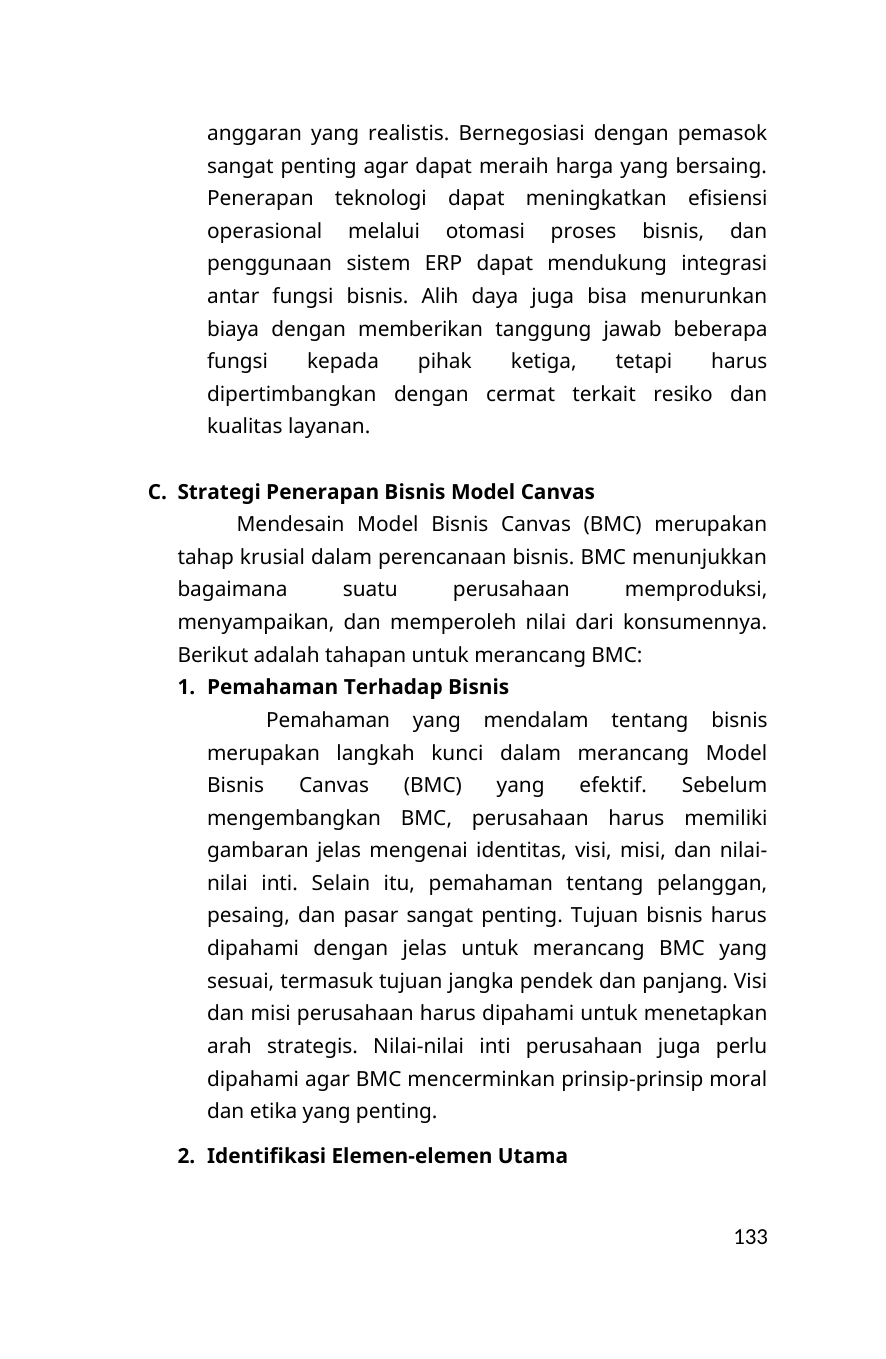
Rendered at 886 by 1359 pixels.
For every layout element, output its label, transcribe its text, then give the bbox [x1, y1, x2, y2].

subtitle Strategi Penerapan Bisnis Model Canvas [148, 477, 768, 505]
list Identifikasi Elemen-elemen Utama [177, 1141, 768, 1170]
text Mendesain Model Bisnis Canvas (BMC) merupakan tahap krusial dalam perencanaan bisnis. BMC menunjukkan bagaimana suatu perusahaan memproduksi, menyampaikan, dan memperoleh nilai dari konsumennya. Berikut adalah tahapan untuk merancang BMC: [177, 509, 768, 668]
list Pemahaman Terhadap Bisnis [177, 672, 768, 701]
list Pemahaman yang mendalam tentang bisnis merupakan langkah kunci dalam merancang Model Bisnis Canvas (BMC) yang efektif. Sebelum mengembangkan BMC, perusahaan harus memiliki gambaran jelas mengenai identitas, visi, misi, dan nilai-nilai inti. Selain itu, pemahaman tentang pelanggan, pesaing, dan pasar sangat penting. Tujuan bisnis harus dipahami dengan jelas untuk merancang BMC yang sesuai, termasuk tujuan jangka pendek dan panjang. Visi dan misi perusahaan harus dipahami untuk menetapkan arah strategis. Nilai-nilai inti perusahaan juga perlu dipahami agar BMC mencerminkan prinsip-prinsip moral dan etika yang penting. [207, 705, 768, 1125]
